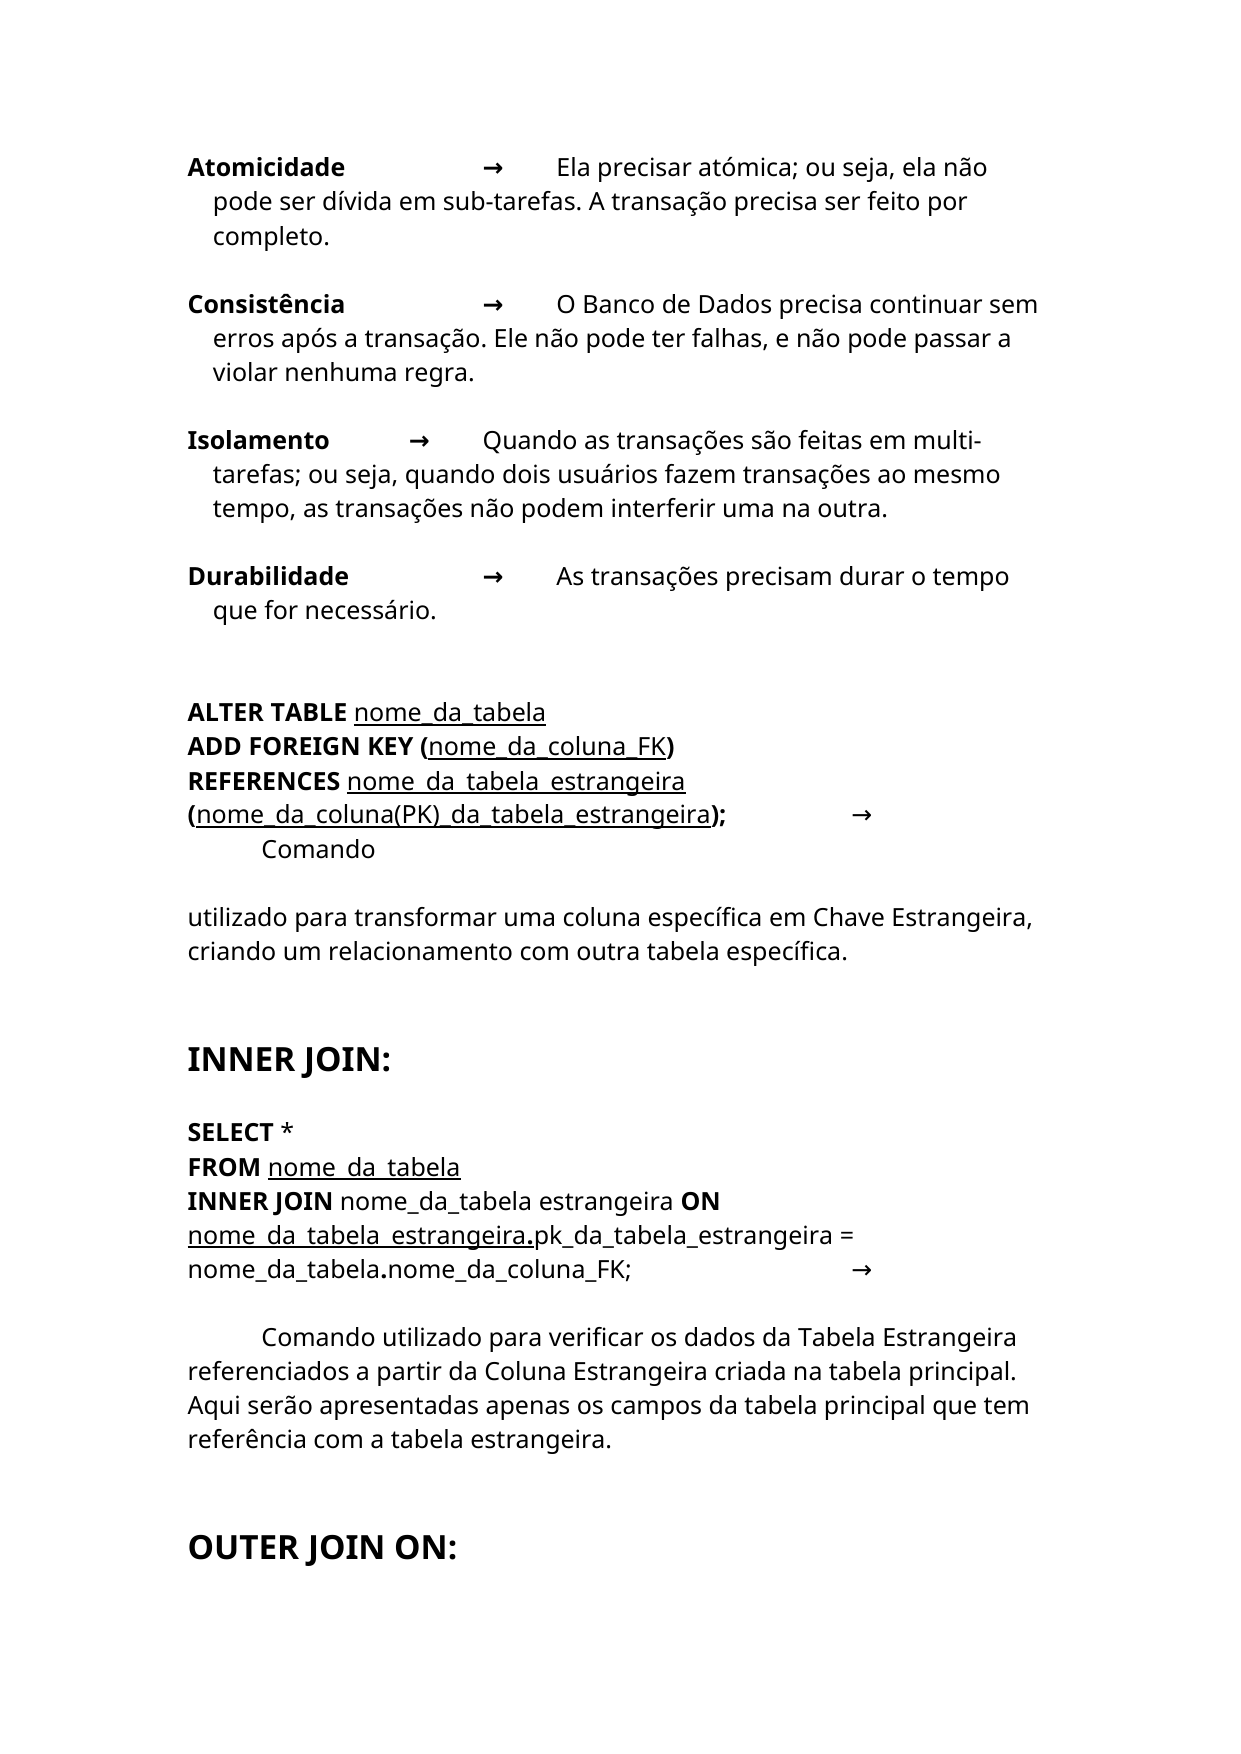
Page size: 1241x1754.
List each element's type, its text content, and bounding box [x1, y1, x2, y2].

text Durabilidade → As transações precisam durar o tempo que for necessário. [187, 559, 1053, 627]
text INNER JOIN nome_da_tabela estrangeira ON nome_da_tabela_estrangeira.pk_da_tabela_estrangeira = nome_da_tabela.nome_da_coluna_FK; → [187, 1183, 1053, 1285]
text REFERENCES nome_da_tabela_estrangeira (nome_da_coluna(PK)_da_tabela_estrangeira); → Comando [187, 763, 1053, 865]
text SELECT * [187, 1115, 1053, 1149]
text ALTER TABLE nome_da_tabela [187, 695, 1053, 729]
text utilizado para transformar uma coluna específica em Chave Estrangeira, criando um relacionamento com outra tabela específica. [187, 899, 1053, 967]
text INNER JOIN: [187, 1036, 1053, 1081]
text Comando utilizado para verificar os dados da Tabela Estrangeira referenciados a partir da Coluna Estrangeira criada na tabela principal. Aqui serão apresentadas apenas os campos da tabela principal que tem referência com a tabela estrangeira. [187, 1319, 1053, 1456]
text Atomicidade → Ela precisar atómica; ou seja, ela não pode ser dívida em sub-tarefas. A transação precisa ser feito por completo. [187, 150, 1053, 252]
text Isolamento → Quando as transações são feitas em multi-tarefas; ou seja, quando dois usuários fazem transações ao mesmo tempo, as transações não podem interferir uma na outra. [187, 422, 1053, 525]
text OUTER JOIN ON: [187, 1524, 1053, 1569]
text ADD FOREIGN KEY (nome_da_coluna_FK) [187, 729, 1053, 763]
text FROM nome_da_tabela [187, 1149, 1053, 1183]
text Consistência → O Banco de Dados precisa continuar sem erros após a transação. Ele não pode ter falhas, e não pode passar a violar nenhuma regra. [187, 286, 1053, 388]
